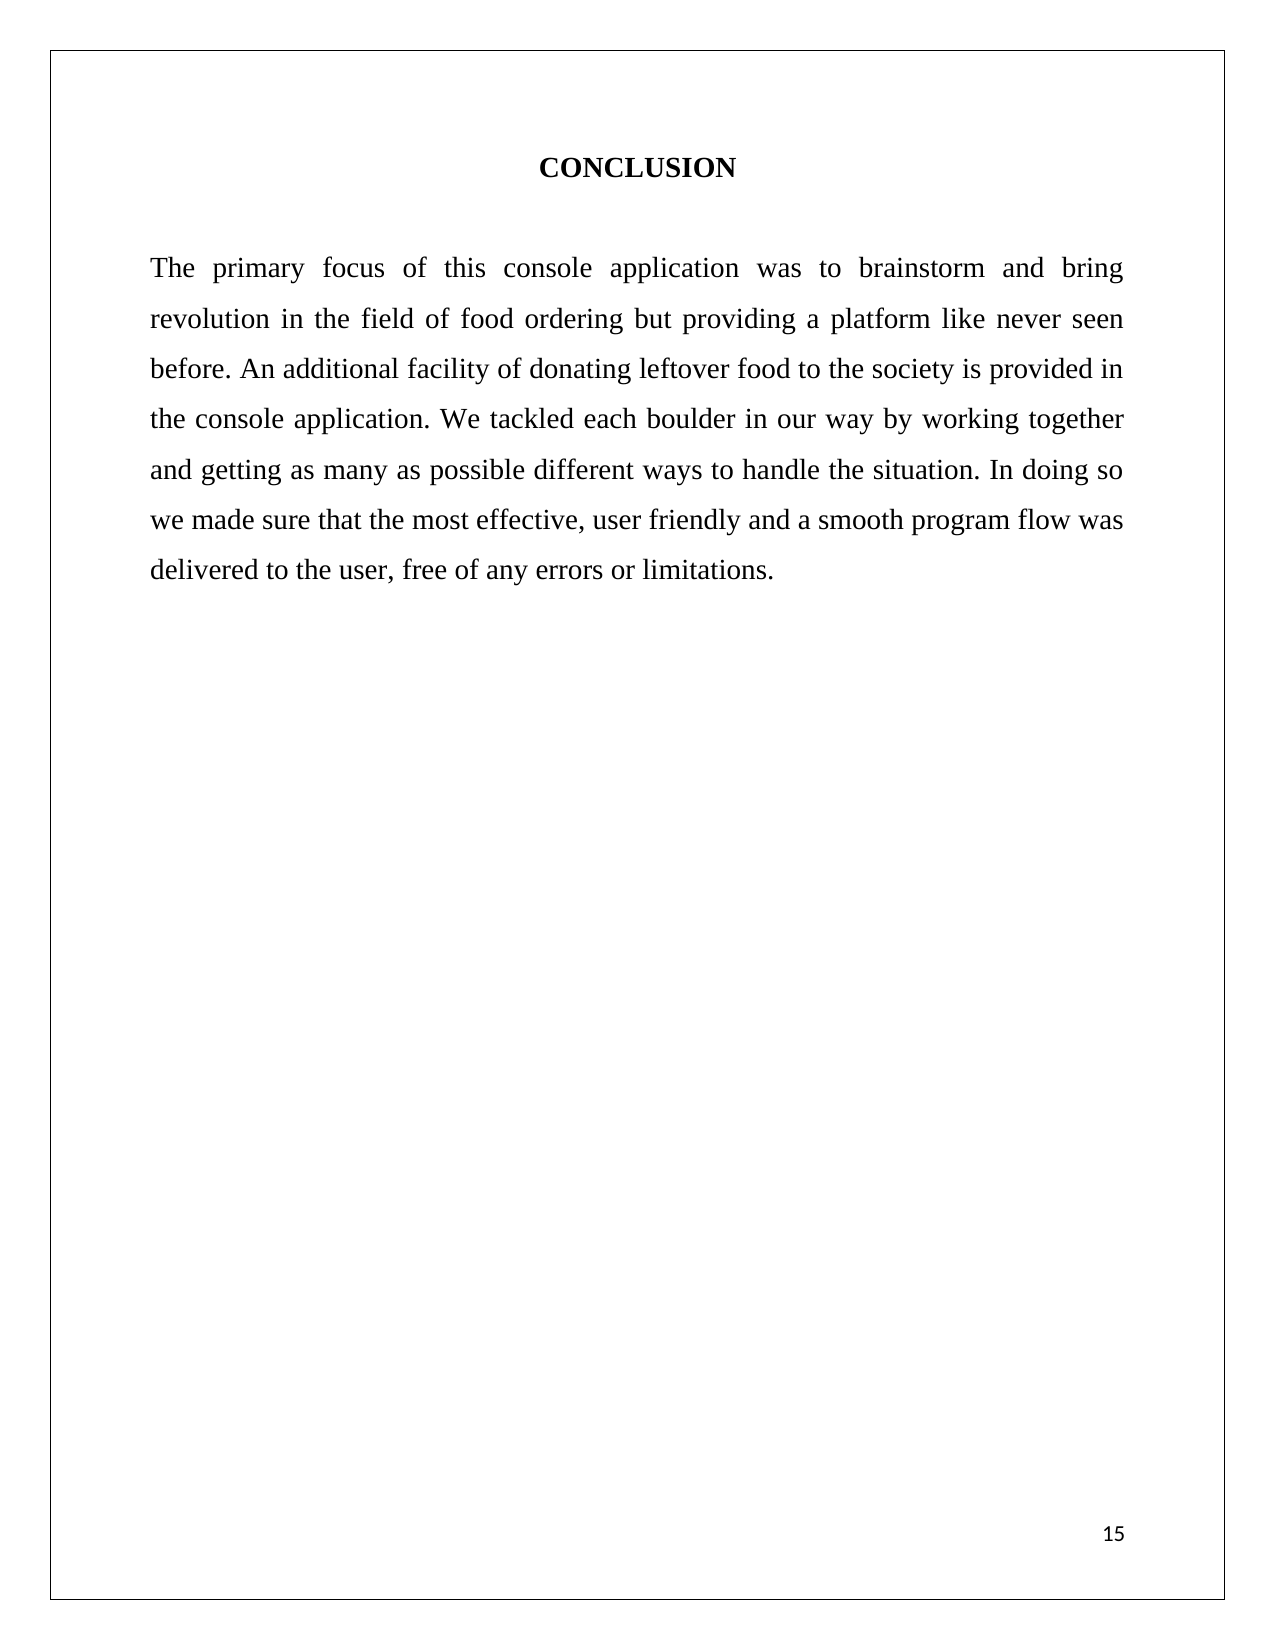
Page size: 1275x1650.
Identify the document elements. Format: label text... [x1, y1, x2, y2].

text The primary focus of this console application was to brainstorm and bring revolution in the field of food ordering but providing a platform like never seen before. An additional facility of donating leftover food to the society is provided in the console application. We tackled each boulder in our way by working together and getting as many as possible different ways to handle the situation. In doing so we made sure that the most effective, user friendly and a smooth program flow was delivered to the user, free of any errors or limitations. [150, 251, 1125, 586]
text CONCLUSION [150, 150, 1125, 183]
